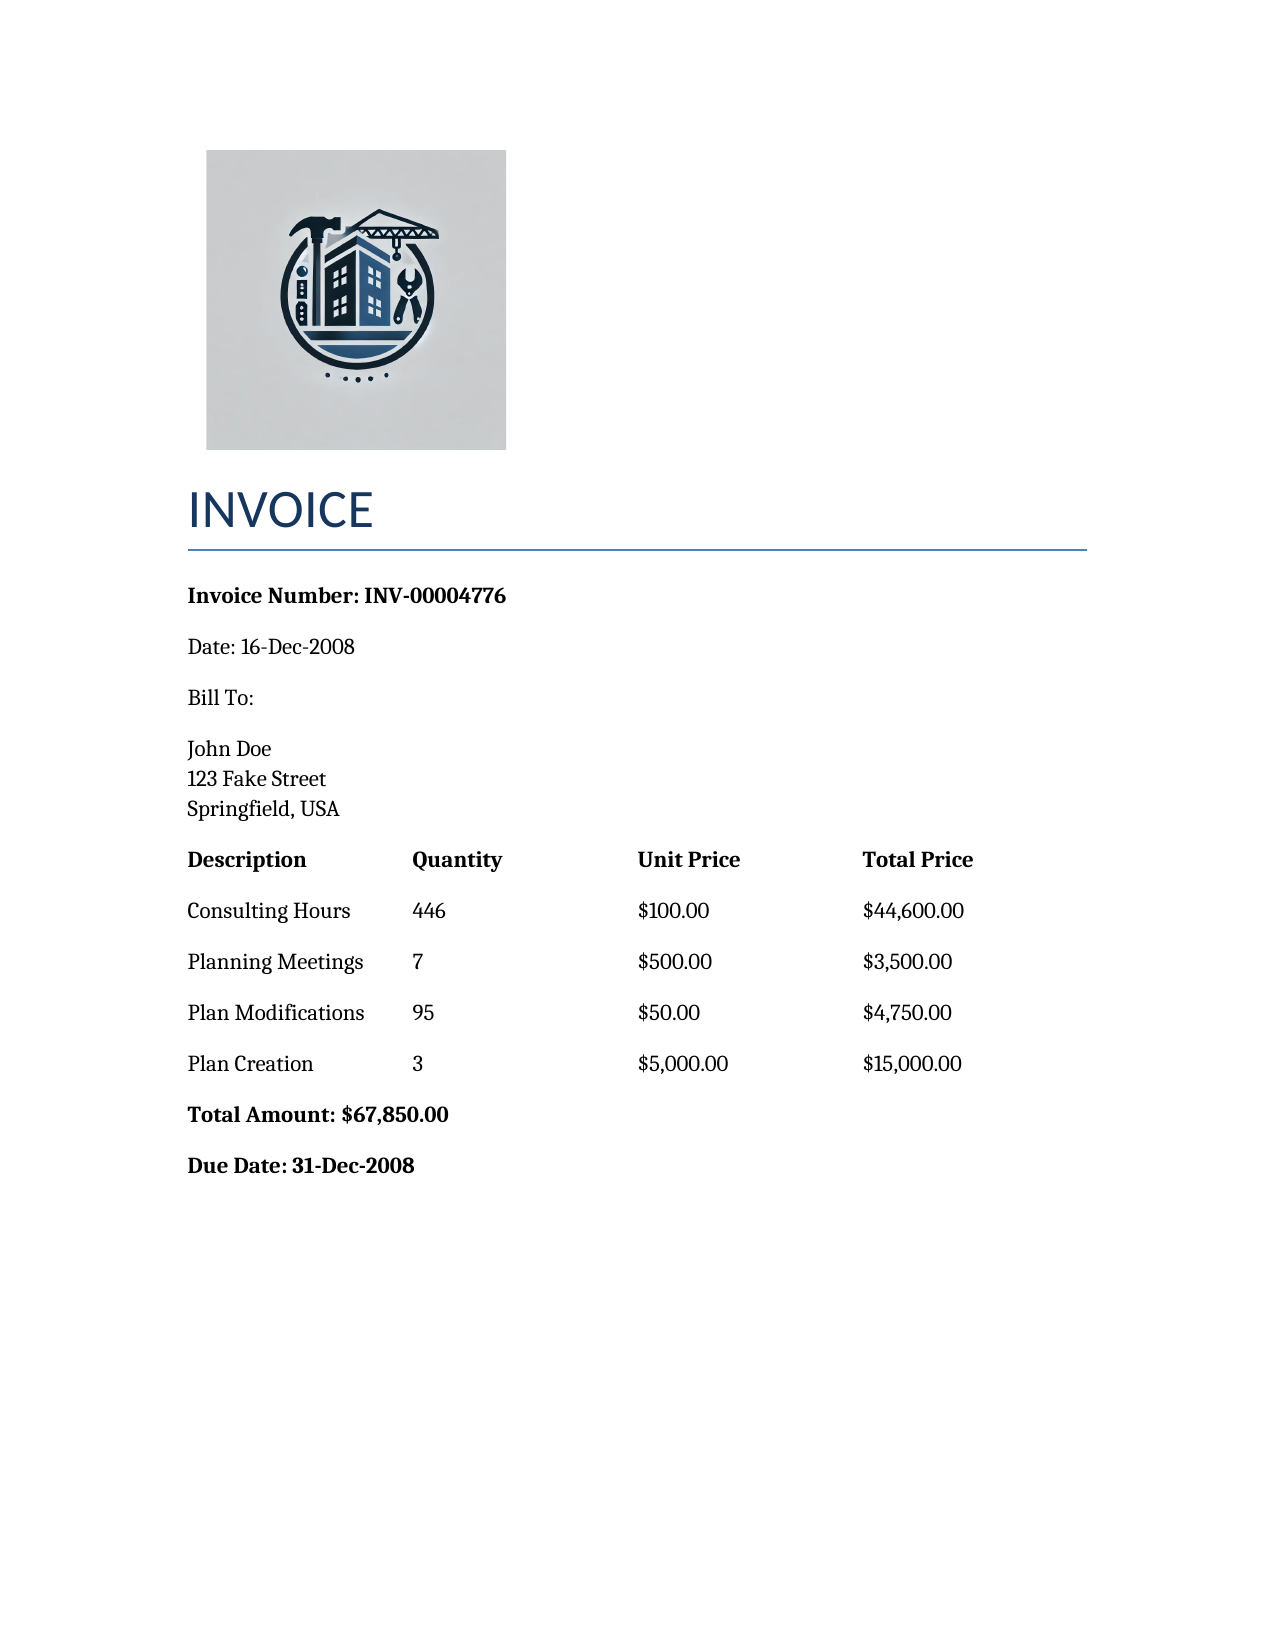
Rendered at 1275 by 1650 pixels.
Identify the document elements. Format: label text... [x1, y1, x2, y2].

table_cell $3,500.00 [851, 949, 1076, 1000]
table_cell Consulting Hours [176, 898, 401, 949]
table_cell $100.00 [626, 898, 851, 949]
text Due Date: 31-Dec-2008 [187, 1153, 1087, 1180]
text Bill To: [187, 684, 1087, 711]
table_cell 446 [401, 898, 626, 949]
title INVOICE [187, 475, 1087, 551]
table_cell $500.00 [626, 949, 851, 1000]
table_cell $50.00 [626, 1000, 851, 1051]
table_cell Planning Meetings [176, 949, 401, 1000]
table_cell Plan Creation [176, 1051, 401, 1102]
table_header Unit Price [626, 847, 851, 898]
table_cell $15,000.00 [851, 1051, 1076, 1102]
text Total Amount: $67,850.00 [187, 1102, 1087, 1129]
table_header Quantity [401, 847, 626, 898]
text Invoice Number: INV-00004776 [187, 582, 1087, 609]
text Date: 16-Dec-2008 [187, 633, 1087, 660]
table_cell $44,600.00 [851, 898, 1076, 949]
table_cell Plan Modifications [176, 1000, 401, 1051]
picture [206, 150, 507, 450]
table_header Total Price [851, 847, 1076, 898]
table_cell 3 [401, 1051, 626, 1102]
table_cell 95 [401, 1000, 626, 1051]
table_cell 7 [401, 949, 626, 1000]
table_cell $5,000.00 [626, 1051, 851, 1102]
table_header Description [176, 847, 401, 898]
table_cell $4,750.00 [851, 1000, 1076, 1051]
text John Doe 123 Fake Street Springfield, USA [187, 736, 1087, 822]
